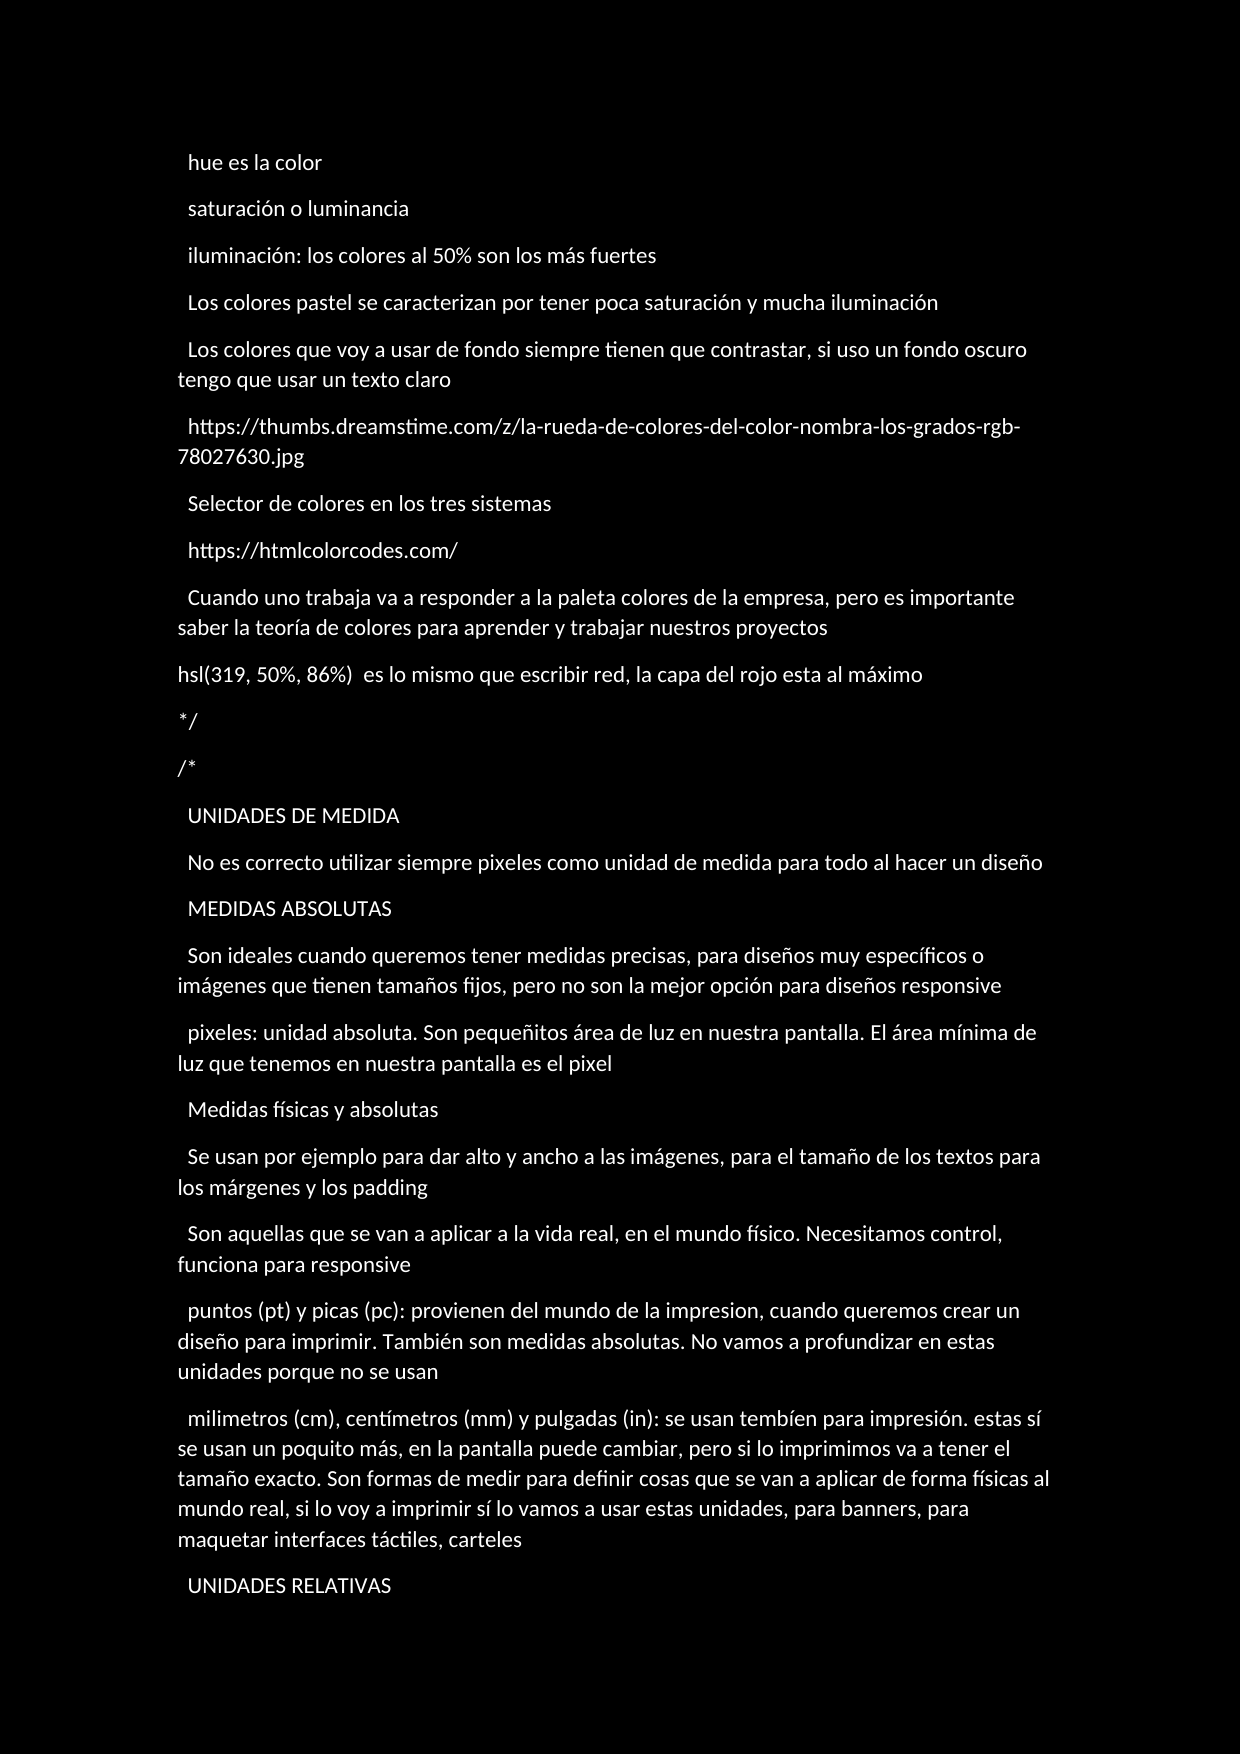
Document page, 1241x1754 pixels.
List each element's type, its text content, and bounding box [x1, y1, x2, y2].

text milimetros (cm), centímetros (mm) y pulgadas (in): se usan tembíen para impresión. estas sí se usan un poquito más, en la pantalla puede cambiar, pero si lo imprimimos va a tener el tamaño exacto. Son formas de medir para definir cosas que se van a aplicar de forma físicas al mundo real, si lo voy a imprimir sí lo vamos a usar estas unidades, para banners, para maquetar interfaces táctiles, carteles [177, 1404, 1063, 1553]
text Cuando uno trabaja va a responder a la paleta colores de la empresa, pero es importante saber la teoría de colores para aprender y trabajar nuestros proyectos [177, 583, 1063, 641]
text puntos (pt) y picas (pc): provienen del mundo de la impresion, cuando queremos crear un diseño para imprimir. También son medidas absolutas. No vamos a profundizar en estas unidades porque no se usan [177, 1297, 1063, 1385]
text /* [177, 754, 1063, 782]
text https://thumbs.dreamstime.com/z/la-rueda-de-colores-del-color-nombra-los-grados-rgb-78027630.jpg [177, 412, 1063, 470]
text MEDIDAS ABSOLUTAS [177, 894, 1063, 922]
text iluminación: los colores al 50% son los más fuertes [177, 241, 1063, 269]
text Se usan por ejemplo para dar alto y ancho a las imágenes, para el tamaño de los textos para los márgenes y los padding [177, 1142, 1063, 1201]
text */ [177, 707, 1063, 735]
text hue es la color [177, 148, 1063, 176]
text UNIDADES RELATIVAS [177, 1572, 1063, 1599]
text Los colores que voy a usar de fondo siempre tienen que contrastar, si uso un fondo oscuro tengo que usar un texto claro [177, 335, 1063, 393]
text Son ideales cuando queremos tener medidas precisas, para diseños muy específicos o imágenes que tienen tamaños fijos, pero no son la mejor opción para diseños responsive [177, 941, 1063, 999]
text UNIDADES DE MEDIDA [177, 801, 1063, 829]
text Selector de colores en los tres sistemas [177, 489, 1063, 517]
text Los colores pastel se caracterizan por tener poca saturación y mucha iluminación [177, 288, 1063, 316]
text No es correcto utilizar siempre pixeles como unidad de medida para todo al hacer un diseño [177, 848, 1063, 876]
text https://htmlcolorcodes.com/ [177, 536, 1063, 564]
text Medidas físicas y absolutas [177, 1096, 1063, 1123]
text pixeles: unidad absoluta. Son pequeñitos área de luz en nuestra pantalla. El área mínima de luz que tenemos en nuestra pantalla es el pixel [177, 1018, 1063, 1077]
text saturación o luminancia [177, 194, 1063, 222]
text Son aquellas que se van a aplicar a la vida real, en el mundo físico. Necesitamos control, funciona para responsive [177, 1219, 1063, 1278]
text hsl(319, 50%, 86%) es lo mismo que escribir red, la capa del rojo esta al máximo [177, 660, 1063, 688]
